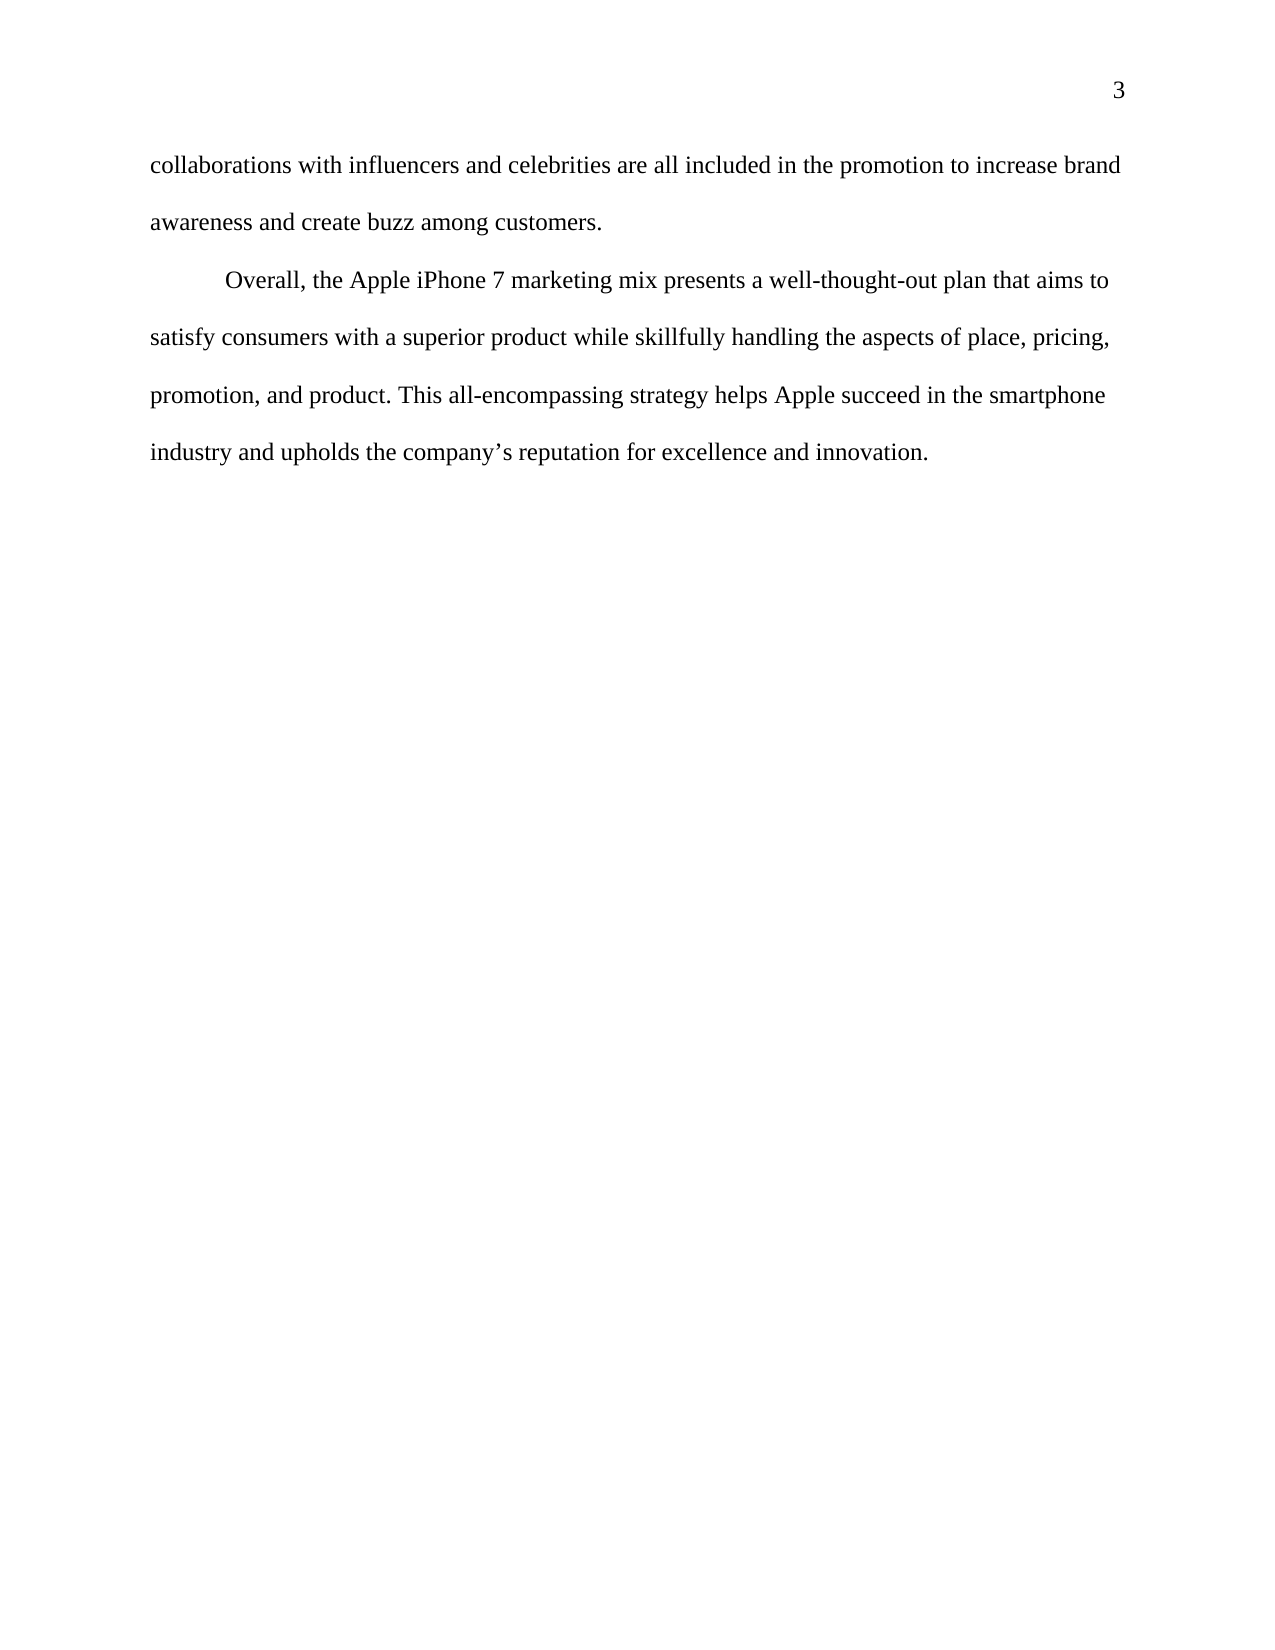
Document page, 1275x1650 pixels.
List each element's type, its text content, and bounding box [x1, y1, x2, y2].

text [150, 150, 1125, 236]
text Overall, the Apple iPhone 7 marketing mix presents a well-thought-out plan that aims to satisfy consumers with a superior product while skillfully handling the aspects of place, pricing, promotion, and product. This all-encompassing strategy helps Apple succeed in the smartphone industry and upholds the company’s reputation for excellence and innovation. [150, 265, 1125, 466]
